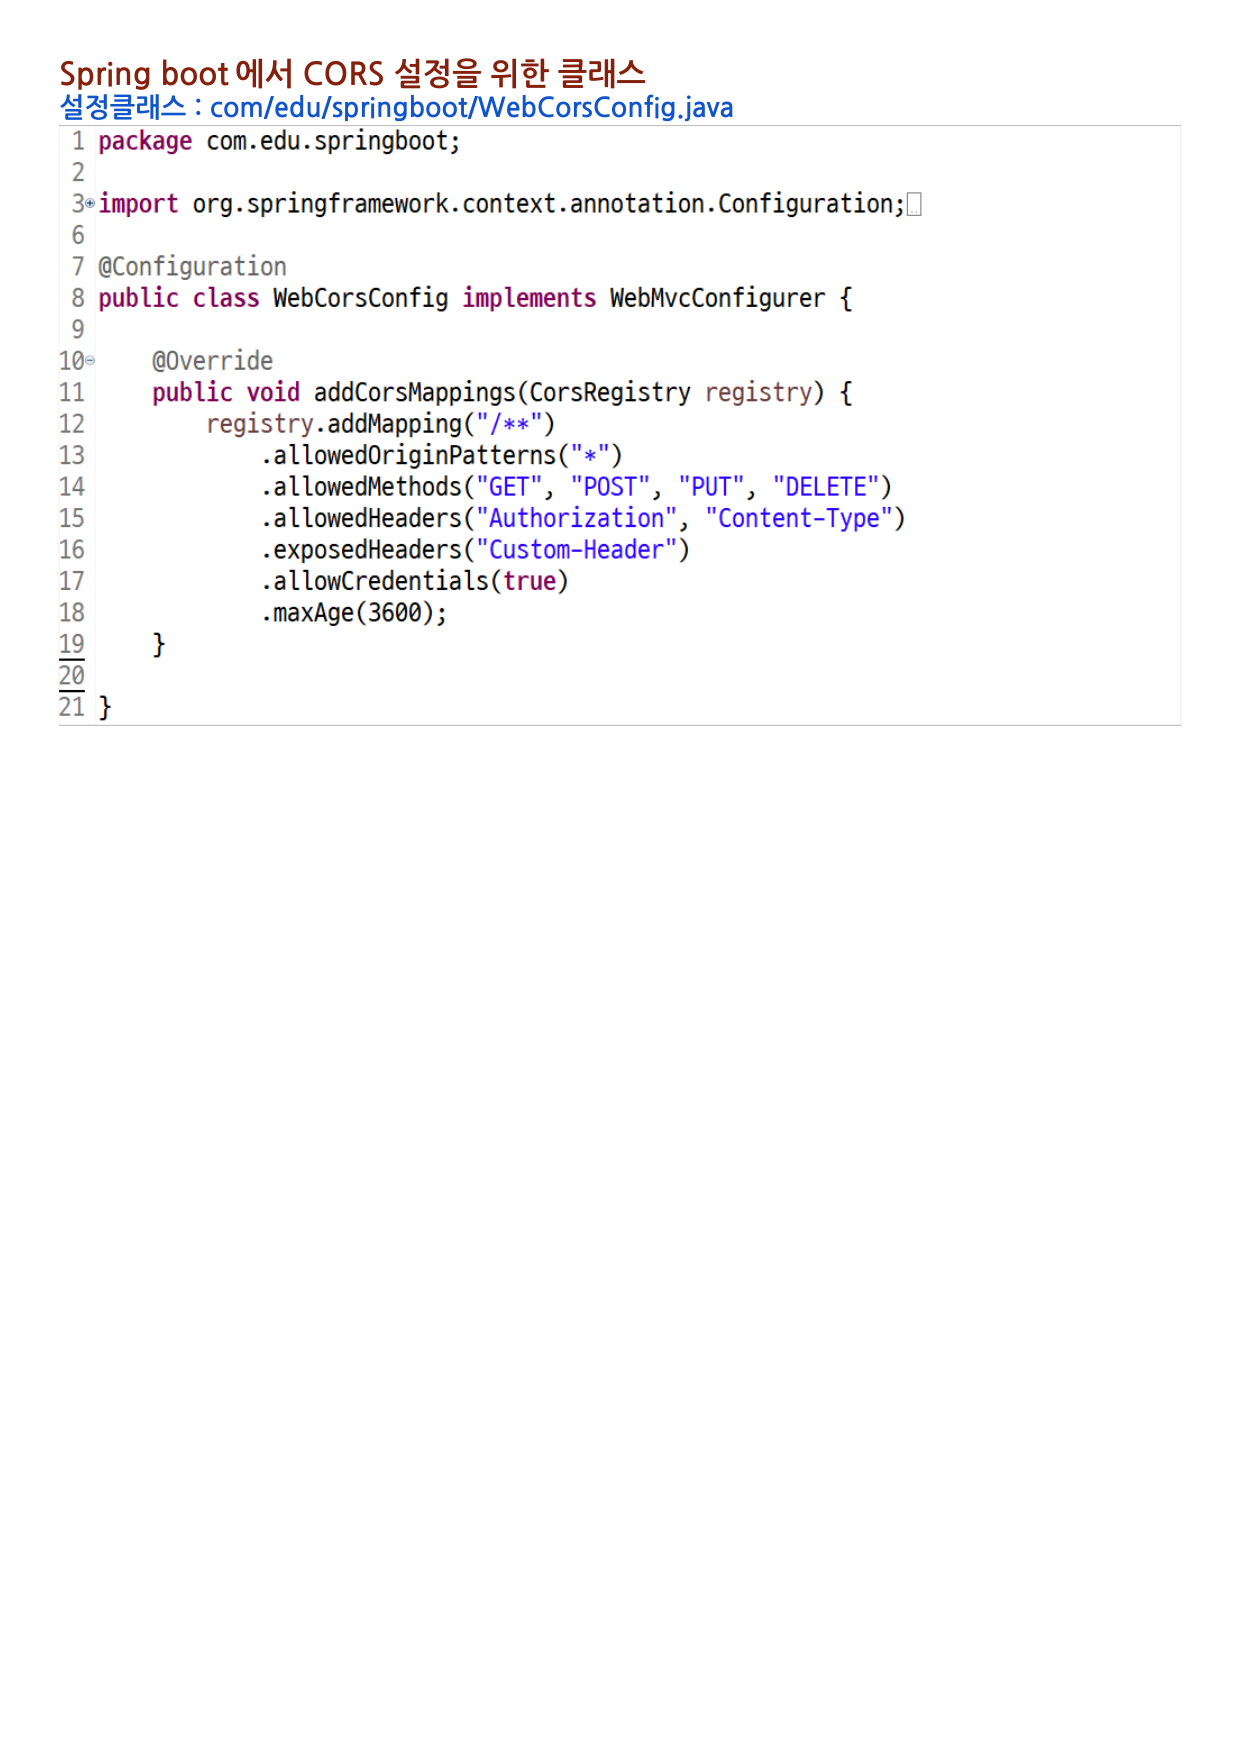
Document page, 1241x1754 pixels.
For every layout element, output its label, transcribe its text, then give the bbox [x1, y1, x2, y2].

subtitle Spring boot에서 CORS 설정을 위한 클래스 [59, 59, 1181, 90]
picture [58, 125, 1182, 726]
subtitle 설정클래스 : com/edu/springboot/WebCorsConfig.java [59, 94, 1181, 121]
